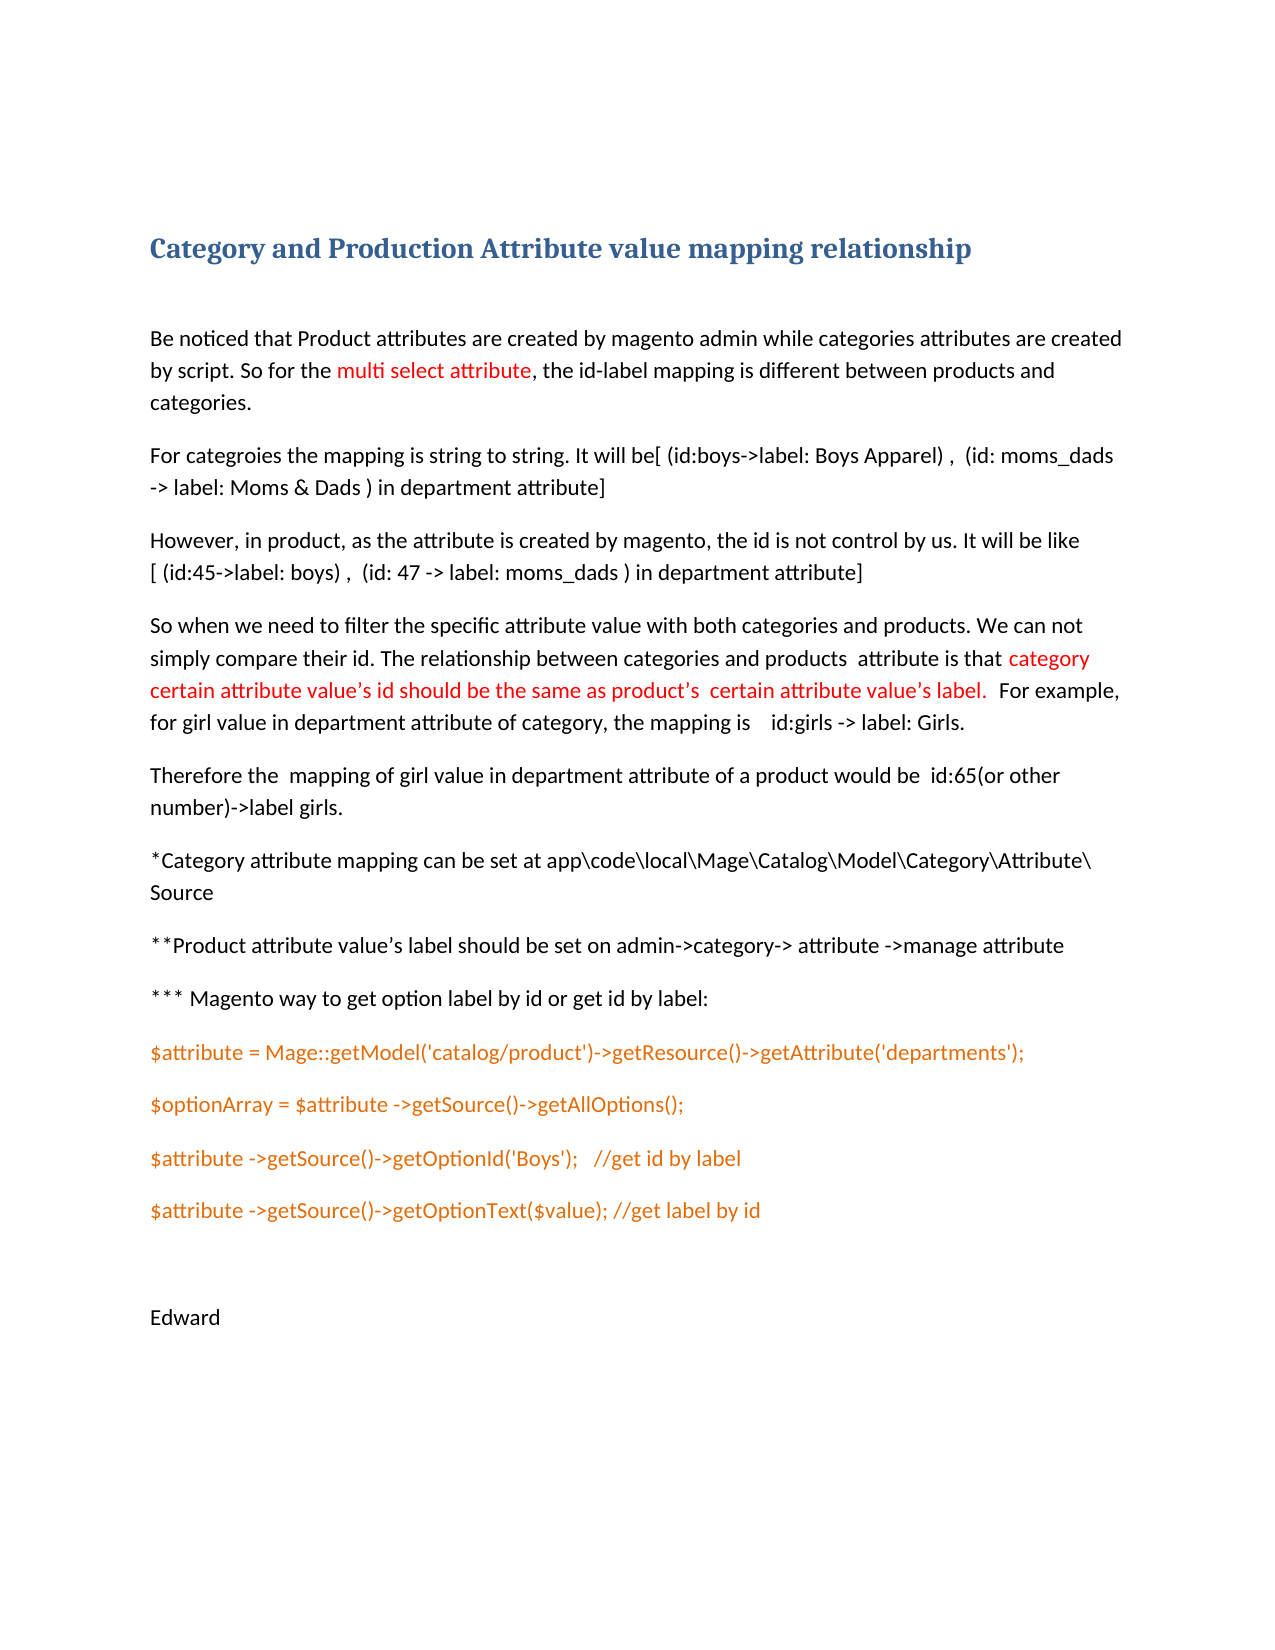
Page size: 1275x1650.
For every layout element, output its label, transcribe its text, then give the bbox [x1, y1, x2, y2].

text **Product attribute value’s label should be set on admin->category-> attribute ->manage attribute [150, 932, 1125, 959]
text $attribute = Mage::getModel('catalog/product')->getResource()->getAttribute('departments'); [150, 1038, 1125, 1066]
text However, in product, as the attribute is created by magento, the id is not control by us. It will be like [ (id:45->label: boys) , (id: 47 -> label: moms_dads ) in department attribute] [150, 526, 1125, 587]
text Edward [150, 1303, 1125, 1331]
text Therefore the mapping of girl value in department attribute of a product would be id:65(or other number)->label girls. [150, 761, 1125, 821]
text $attribute ->getSource()->getOptionText($value); //get label by id [150, 1197, 1125, 1225]
subtitle Category and Production Attribute value mapping relationship [150, 232, 1125, 266]
text Be noticed that Product attributes are created by magento admin while categories attributes are created by script. So for the multi select attribute, the id-label mapping is different between products and categories. [150, 324, 1125, 416]
text So when we need to filter the specific attribute value with both categories and products. We can not simply compare their id. The relationship between categories and products attribute is that category certain attribute value’s id should be the same as product’s certain attribute value’s label. For example, for girl value in department attribute of category, the mapping is id:girls -> label: Girls. [150, 612, 1125, 736]
text $optionArray = $attribute ->getSource()->getAllOptions(); [150, 1091, 1125, 1119]
text *Category attribute mapping can be set at app\code\local\Mage\Catalog\Model\Category\Attribute\Source [150, 846, 1125, 907]
text *** Magento way to get option label by id or get id by label: [150, 984, 1125, 1013]
text $attribute ->getSource()->getOptionId('Boys'); //get id by label [150, 1144, 1125, 1172]
text For categroies the mapping is string to string. It will be[ (id:boys->label: Boys Apparel) , (id: moms_dads -> label: Moms & Dads ) in department attribute] [150, 441, 1125, 501]
